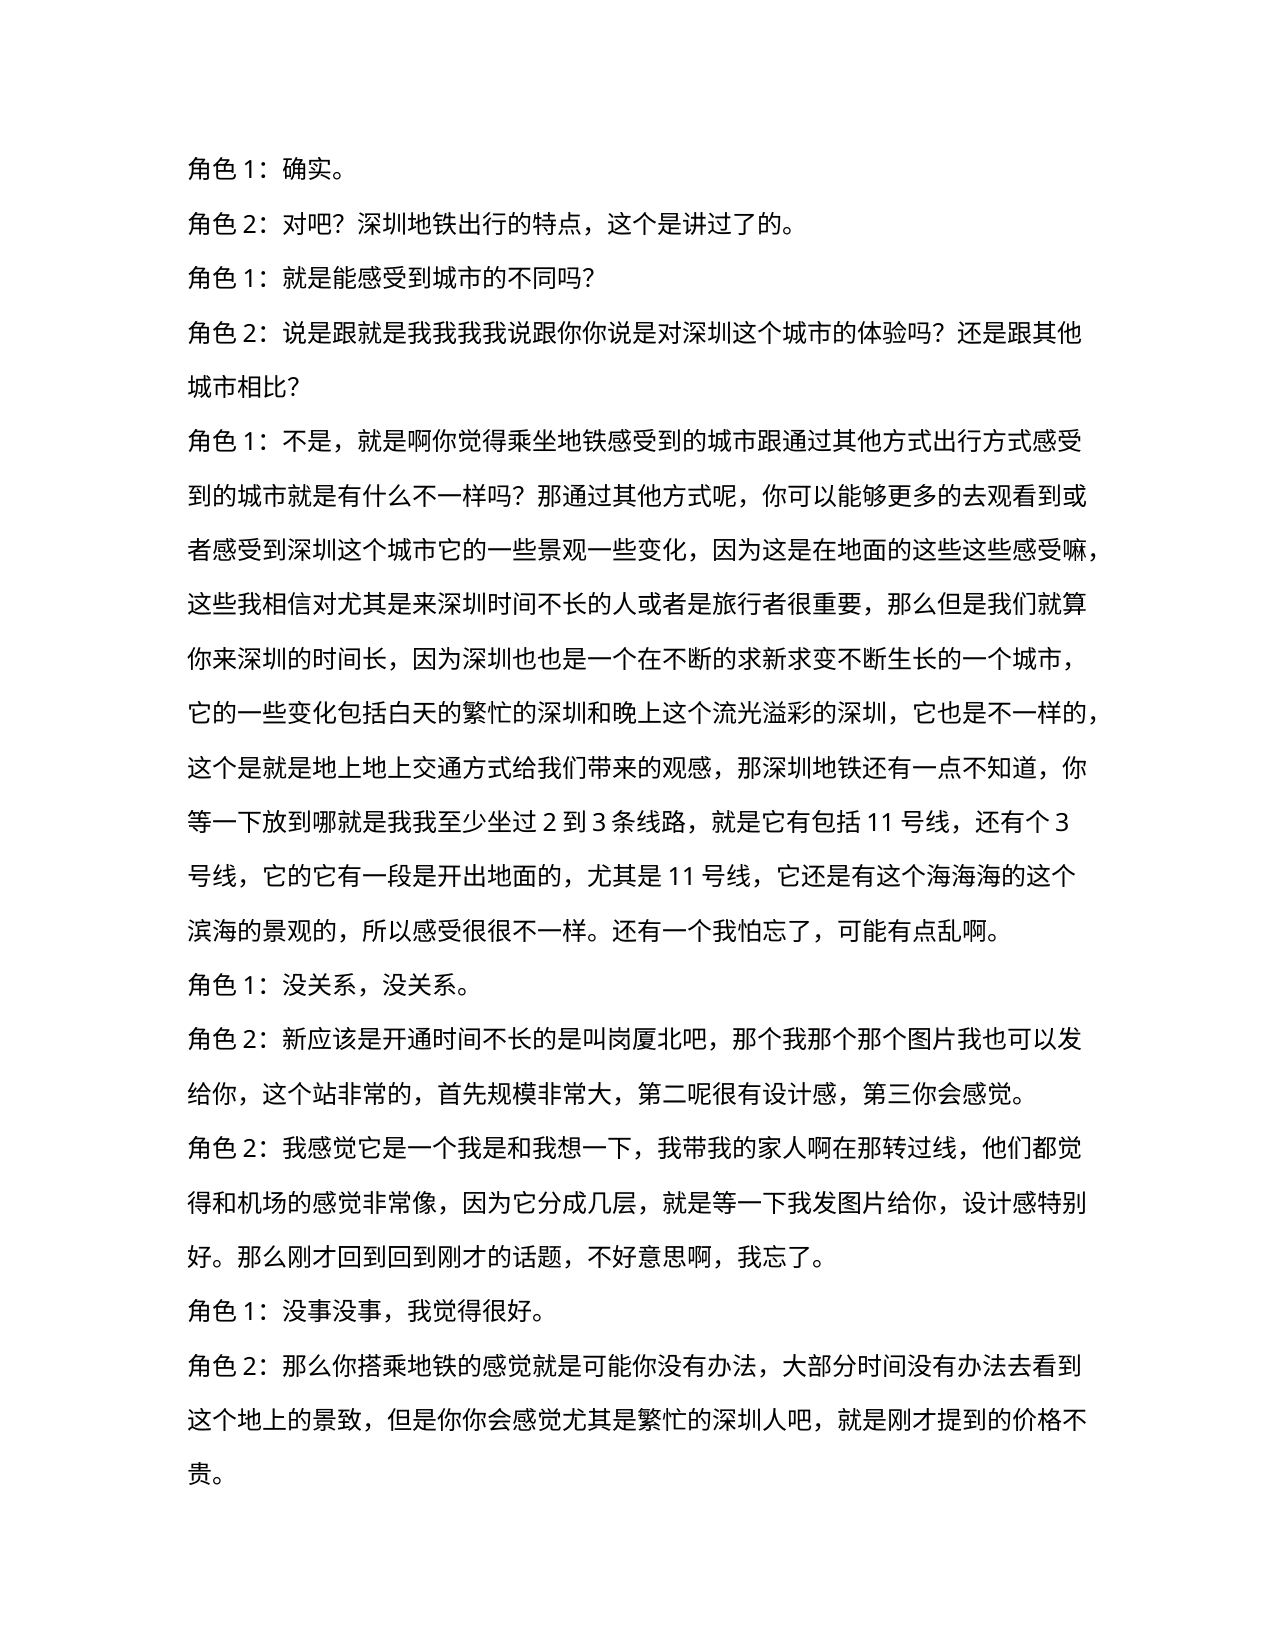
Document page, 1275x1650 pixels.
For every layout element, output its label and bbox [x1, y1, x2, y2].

text [187, 150, 1087, 1491]
